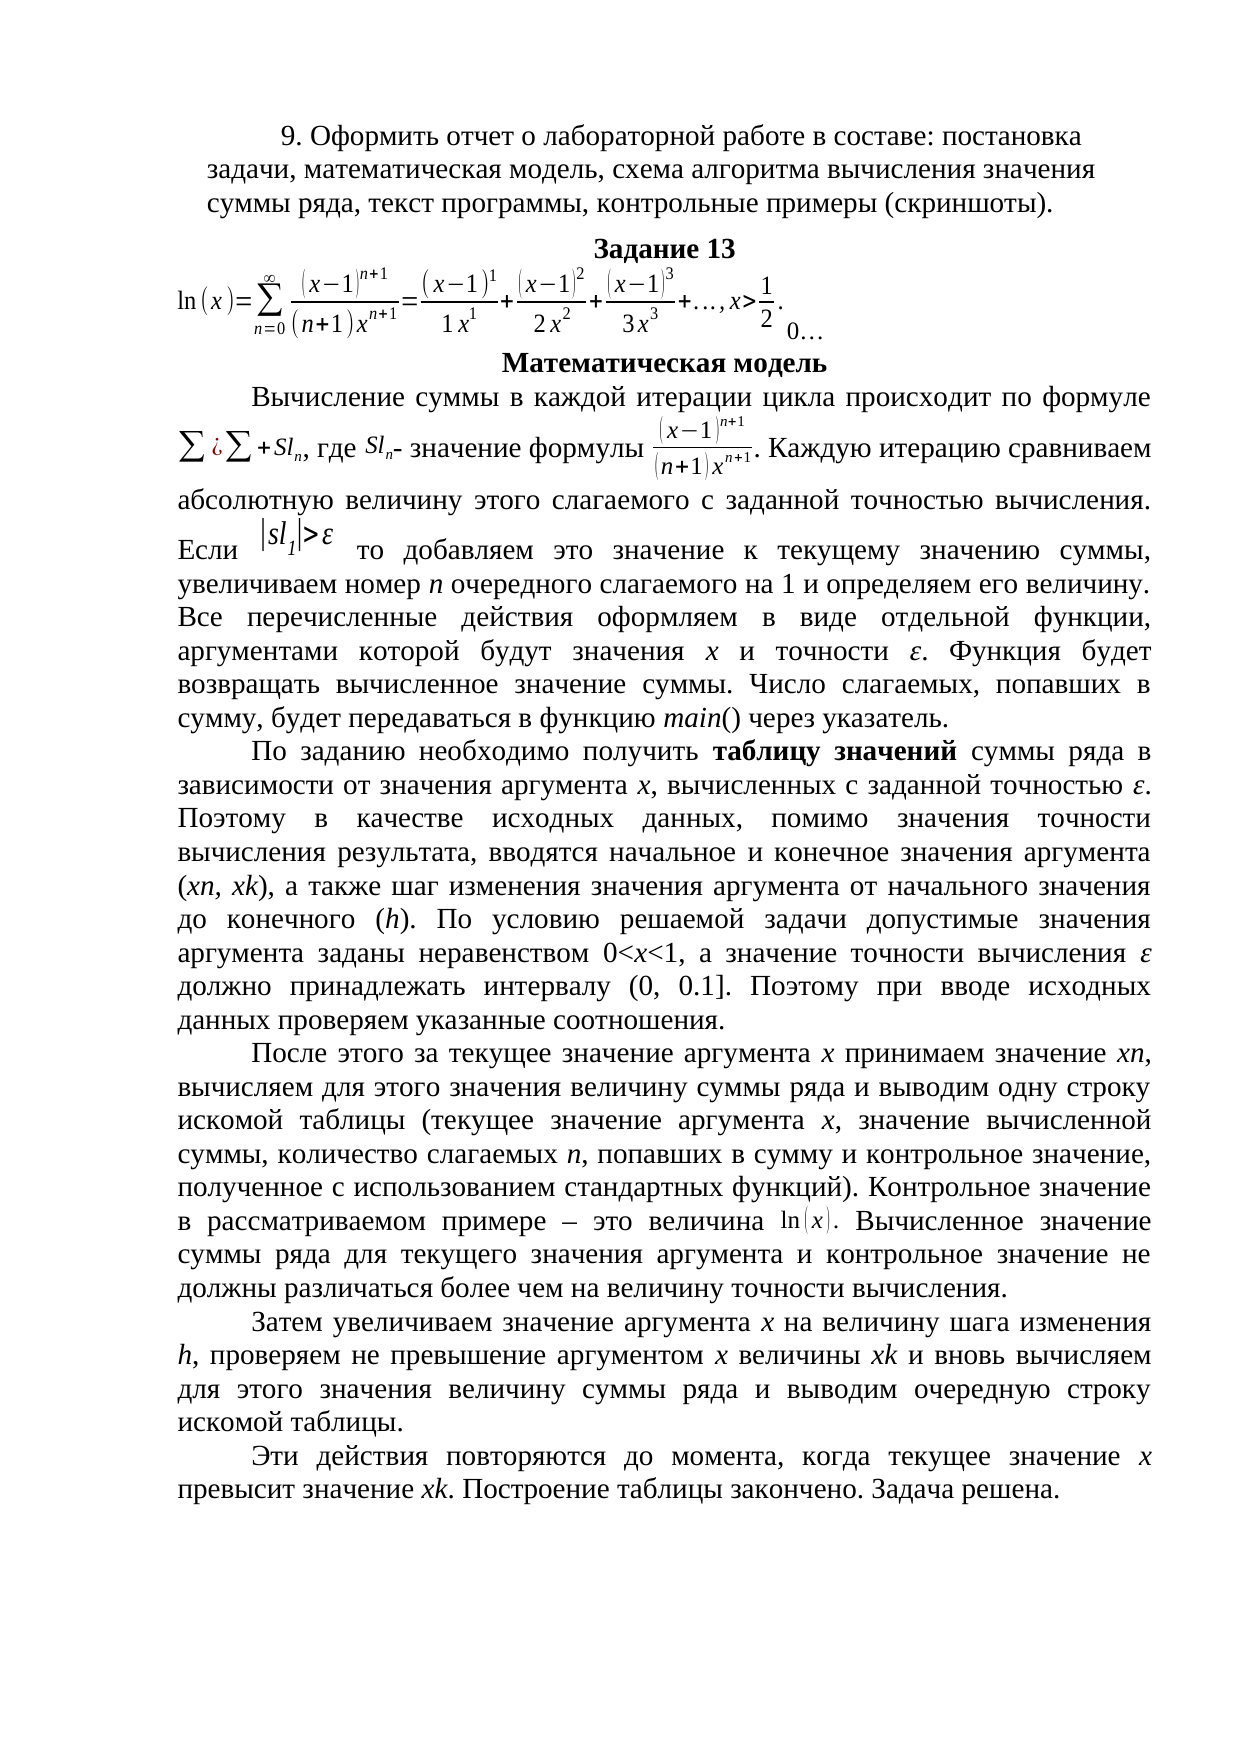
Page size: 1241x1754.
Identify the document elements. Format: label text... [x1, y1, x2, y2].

text Математическая модель [177, 345, 1152, 379]
text Эти действия повторяются до момента, когда текущее значение x превысит значение xk. Построение таблицы закончено. Задача решена. [177, 1438, 1152, 1505]
text 9. Оформить отчет о лабораторной работе в составе: постановка задачи, математическая модель, схема алгоритма вычисления значения суммы ряда, текст программы, контрольные примеры (скриншоты). [207, 118, 1152, 219]
text Вычисление суммы в каждой итерации цикла происходит по формуле , где - значение формулы . Каждую итерацию сравниваем абсолютную величину этого слагаемого с заданной точностью вычисления. Если то добавляем это значение к текущему значению суммы, увеличиваем номер n очередного слагаемого на 1 и определяем его величину. Все перечисленные действия оформляем в виде отдельной функции, аргументами которой будут значения x и точности ɛ. Функция будет возвращать вычисленное значение суммы. Число слагаемых, попавших в сумму, будет передаваться в функцию main() через указатель. [177, 379, 1152, 733]
text После этого за текущее значение аргумента x принимаем значение xn, вычисляем для этого значения величину суммы ряда и выводим одну строку искомой таблицы (текущее значение аргумента x, значение вычисленной суммы, количество слагаемых n, попавших в сумму и контрольное значение, полученное с использованием стандартных функций). Контрольное значение в рассматриваемом примере – это величина Вычисленное значение суммы ряда для текущего значения аргумента и контрольное значение не должны различаться более чем на величину точности вычисления. [177, 1035, 1152, 1304]
text По заданию необходимо получить таблицу значений суммы ряда в зависимости от значения аргумента x, вычисленных с заданной точностью ɛ. Поэтому в качестве исходных данных, помимо значения точности вычисления результата, вводятся начальное и конечное значения аргумента (xn, xk), а также шаг изменения значения аргумента от начального значения до конечного (h). По условию решаемой задачи допустимые значения аргумента заданы неравенством 0<x<1, а значение точности вычисления ɛ должно принадлежать интервалу (0, 0.1]. Поэтому при вводе исходных данных проверяем указанные соотношения. [177, 733, 1152, 1035]
text Задание 13 [177, 231, 1152, 265]
text Затем увеличиваем значение аргумента x на величину шага изменения h, проверяем не превышение аргументом x величины xk и вновь вычисляем для этого значения величину суммы ряда и выводим очередную строку искомой таблицы. [177, 1304, 1152, 1438]
text 0… [177, 265, 1152, 345]
